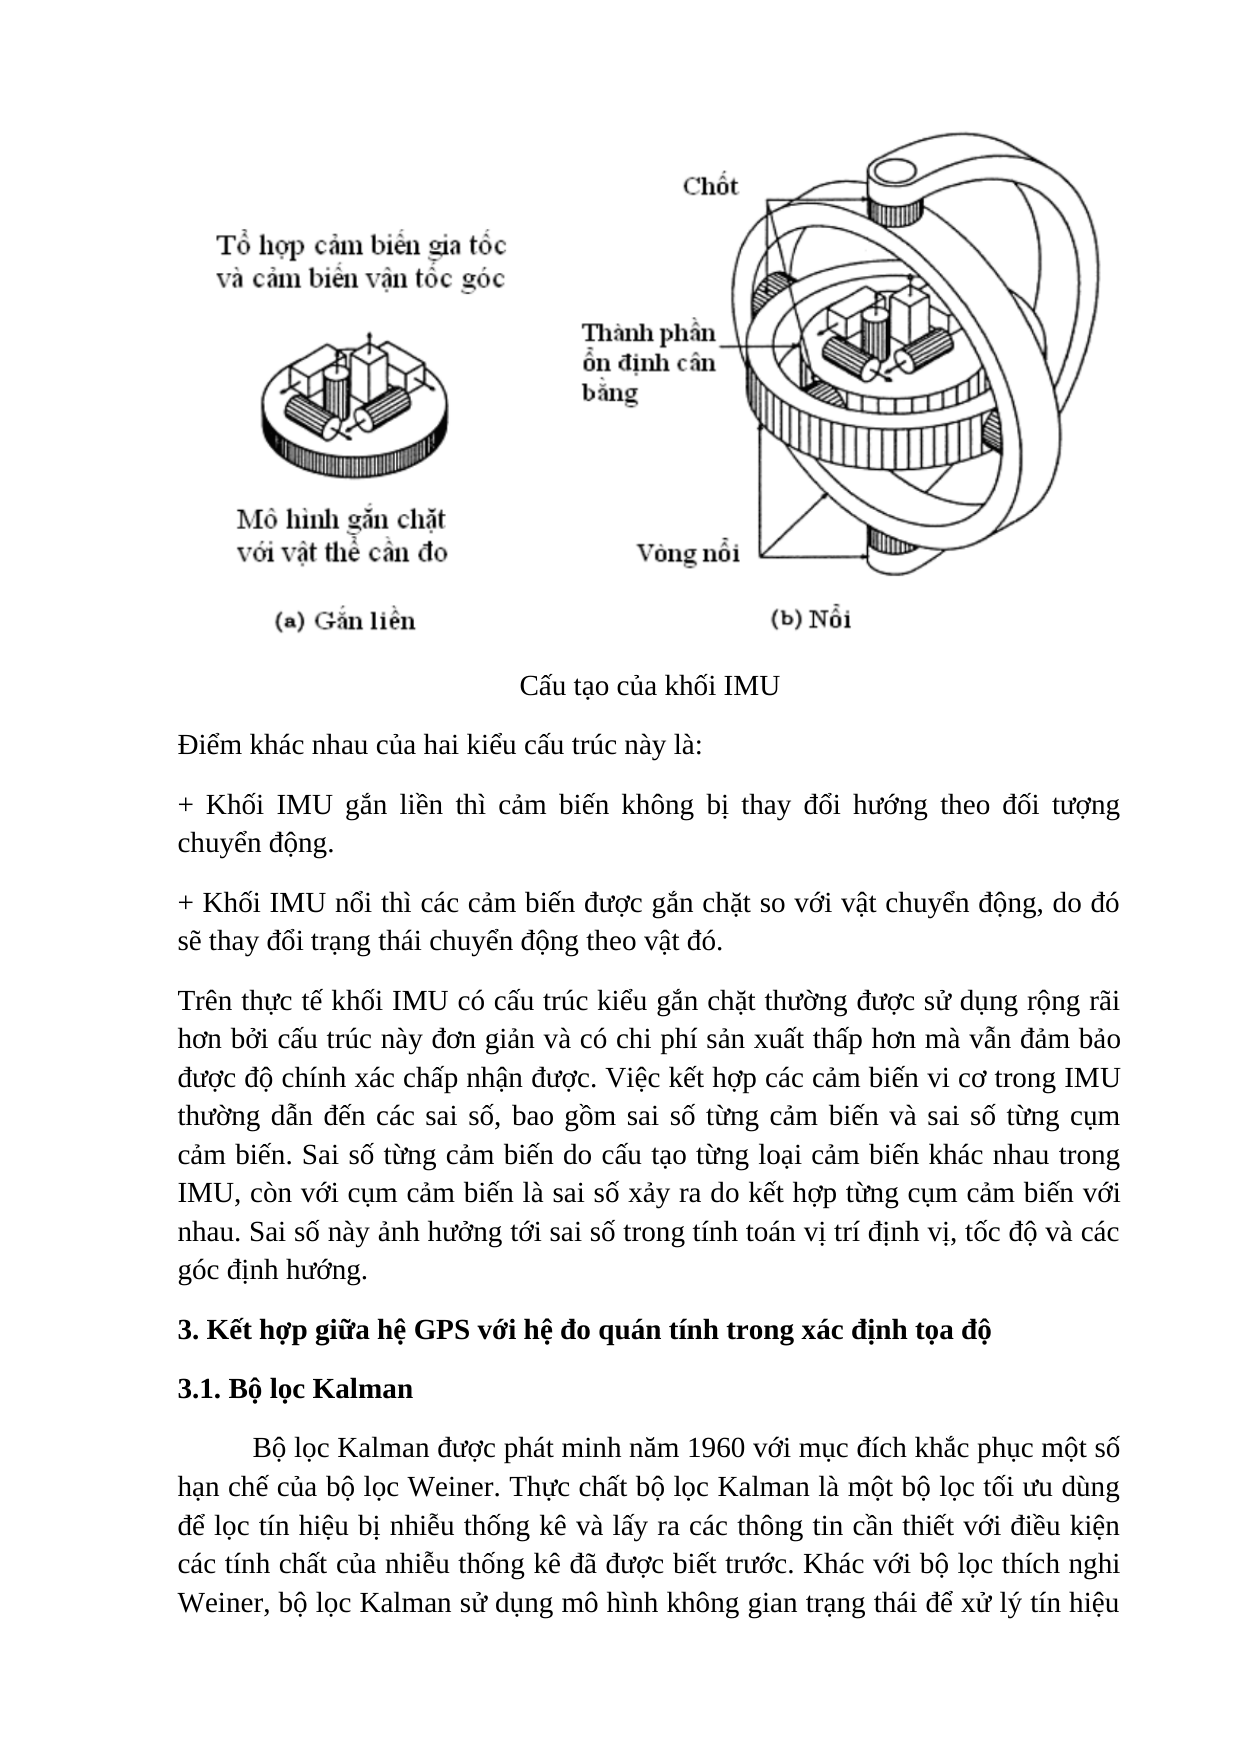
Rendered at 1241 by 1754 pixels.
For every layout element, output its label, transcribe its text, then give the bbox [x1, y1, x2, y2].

text Điểm khác nhau của hai kiểu cấu trúc này là: [177, 727, 1122, 761]
text + Khối IMU gắn liền thì cảm biến không bị thay đổi hướng theo đối tượng chuyển động. [177, 787, 1122, 859]
text Trên thực tế khối IMU có cấu trúc kiểu gắn chặt thường được sử dụng rộng rãi hơn bởi cấu trúc này đơn giản và có chi phí sản xuất thấp hơn mà vẫn đảm bảo được độ chính xác chấp nhận được. Việc kết hợp các cảm biến vi cơ trong IMU thường dẫn đến các sai số, bao gồm sai số từng cảm biến và sai số từng cụm cảm biến. Sai số từng cảm biến do cấu tạo từng loại cảm biến khác nhau trong IMU, còn với cụm cảm biến là sai số xảy ra do kết hợp từng cụm cảm biến với nhau. Sai số này ảnh hưởng tới sai số trong tính toán vị trí định vị, tốc độ và các góc định hướng. [177, 983, 1122, 1286]
picture [177, 118, 1123, 643]
text 3.1. Bộ lọc Kalman [177, 1371, 1122, 1405]
text Cấu tạo của khối IMU [177, 668, 1122, 702]
text 3. Kết hợp giữa hệ GPS với hệ đo quán tính trong xác định tọa độ [177, 1312, 1122, 1345]
text + Khối IMU nổi thì các cảm biến được gắn chặt so với vật chuyển động, do đó sẽ thay đổi trạng thái chuyển động theo vật đó. [177, 885, 1122, 957]
